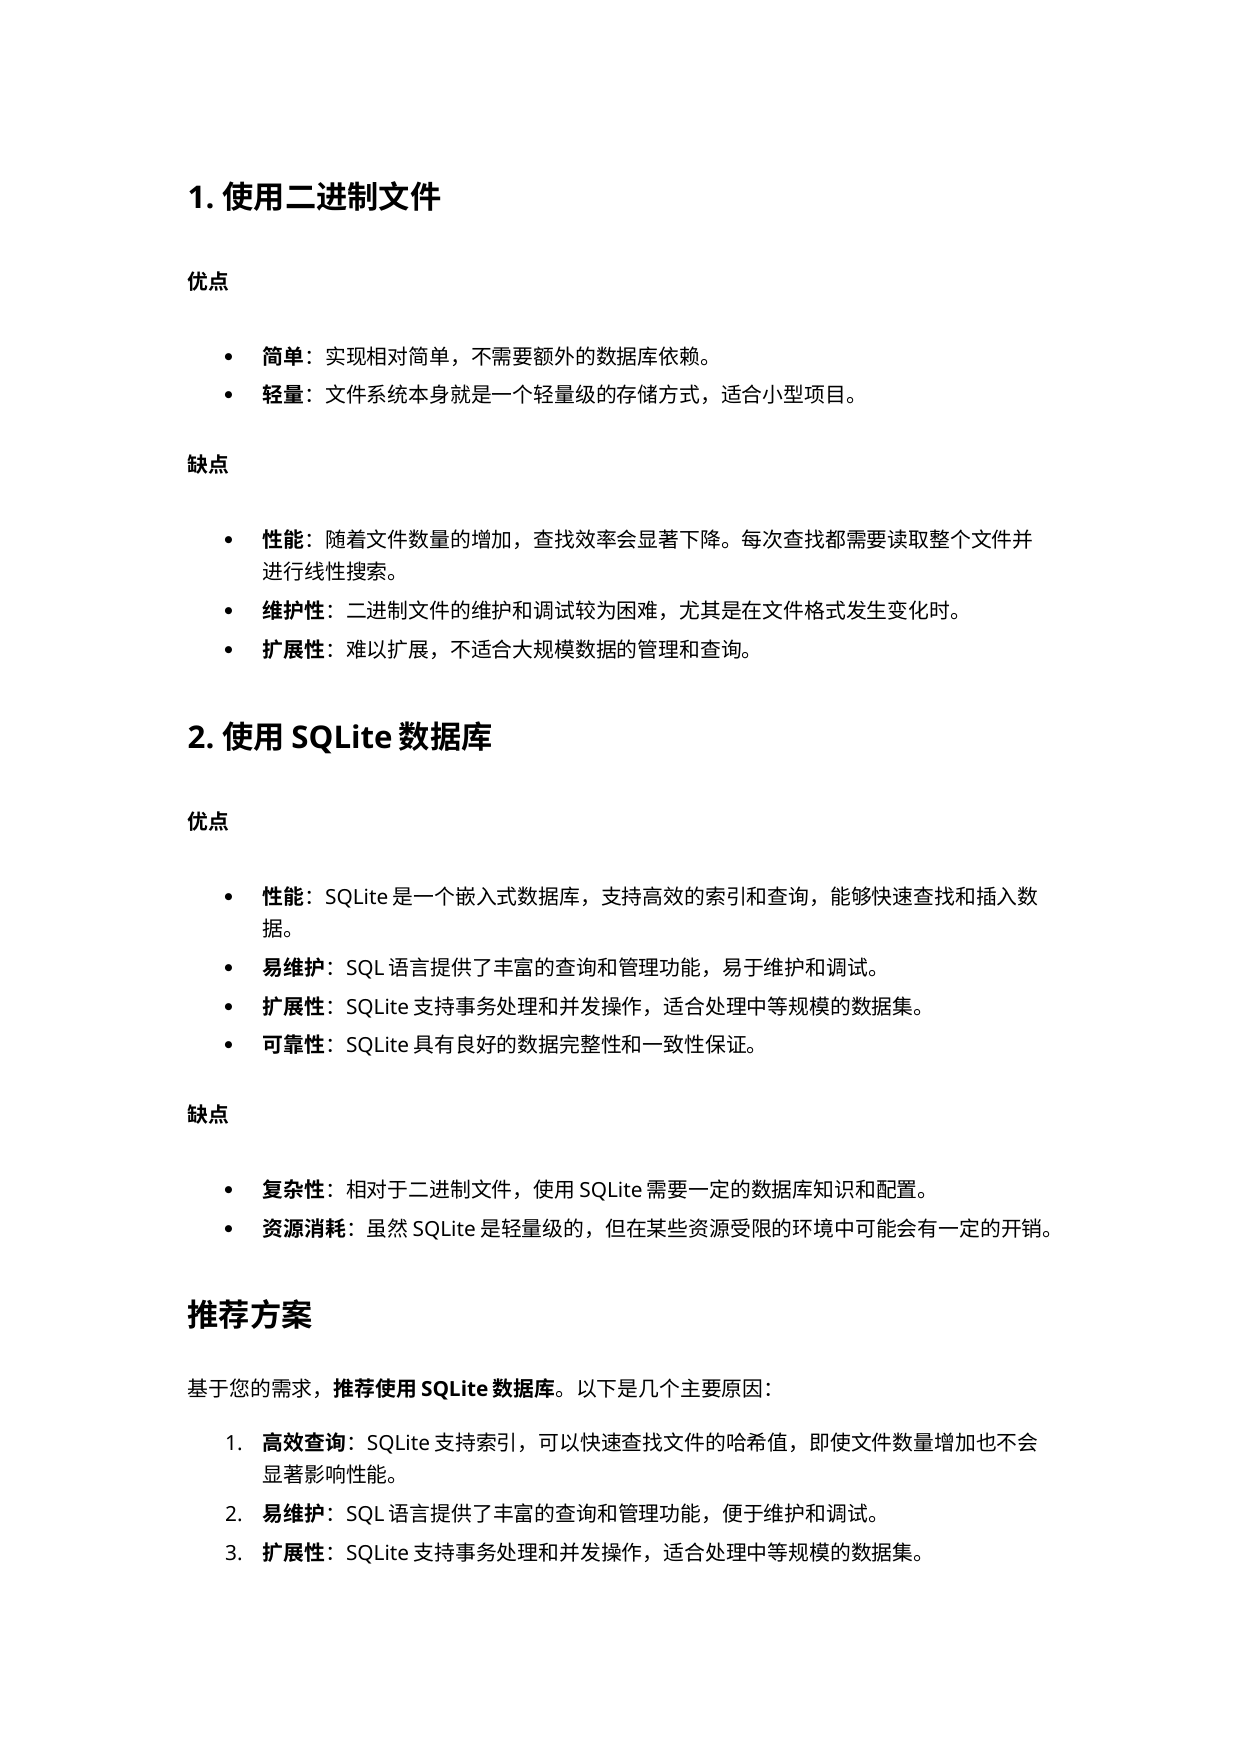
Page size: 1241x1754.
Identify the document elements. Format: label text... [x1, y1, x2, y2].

list 扩展性：SQLite支持事务处理和并发操作，适合处理中等规模的数据集。 [225, 989, 1053, 1021]
list 易维护：SQL语言提供了丰富的查询和管理功能，便于维护和调试。 [225, 1496, 1053, 1529]
subtitle 缺点 [187, 448, 1053, 480]
list 可靠性：SQLite具有良好的数据完整性和一致性保证。 [225, 1028, 1053, 1060]
list 性能：SQLite是一个嵌入式数据库，支持高效的索引和查询，能够快速查找和插入数据。 [225, 879, 1053, 944]
list 高效查询：SQLite支持索引，可以快速查找文件的哈希值，即使文件数量增加也不会显著影响性能。 [225, 1425, 1053, 1490]
subtitle 推荐方案 [187, 1281, 1053, 1346]
list 扩展性：SQLite支持事务处理和并发操作，适合处理中等规模的数据集。 [225, 1535, 1053, 1568]
list 简单：实现相对简单，不需要额外的数据库依赖。 [225, 339, 1053, 371]
subtitle 缺点 [187, 1098, 1053, 1130]
text 基于您的需求，推荐使用SQLite数据库。以下是几个主要原因： [187, 1371, 1053, 1403]
list 复杂性：相对于二进制文件，使用SQLite需要一定的数据库知识和配置。 [225, 1172, 1053, 1204]
list 易维护：SQL语言提供了丰富的查询和管理功能，易于维护和调试。 [225, 950, 1053, 983]
subtitle 优点 [187, 804, 1053, 837]
subtitle 2. 使用SQLite数据库 [187, 702, 1053, 767]
list 扩展性：难以扩展，不适合大规模数据的管理和查询。 [225, 632, 1053, 664]
list 资源消耗：虽然SQLite是轻量级的，但在某些资源受限的环境中可能会有一定的开销。 [225, 1211, 1053, 1243]
subtitle 优点 [187, 264, 1053, 297]
list 维护性：二进制文件的维护和调试较为困难，尤其是在文件格式发生变化时。 [225, 593, 1053, 626]
subtitle 1. 使用二进制文件 [187, 162, 1053, 227]
list 轻量：文件系统本身就是一个轻量级的存储方式，适合小型项目。 [225, 378, 1053, 410]
list 性能：随着文件数量的增加，查找效率会显著下降。每次查找都需要读取整个文件并进行线性搜索。 [225, 522, 1053, 587]
